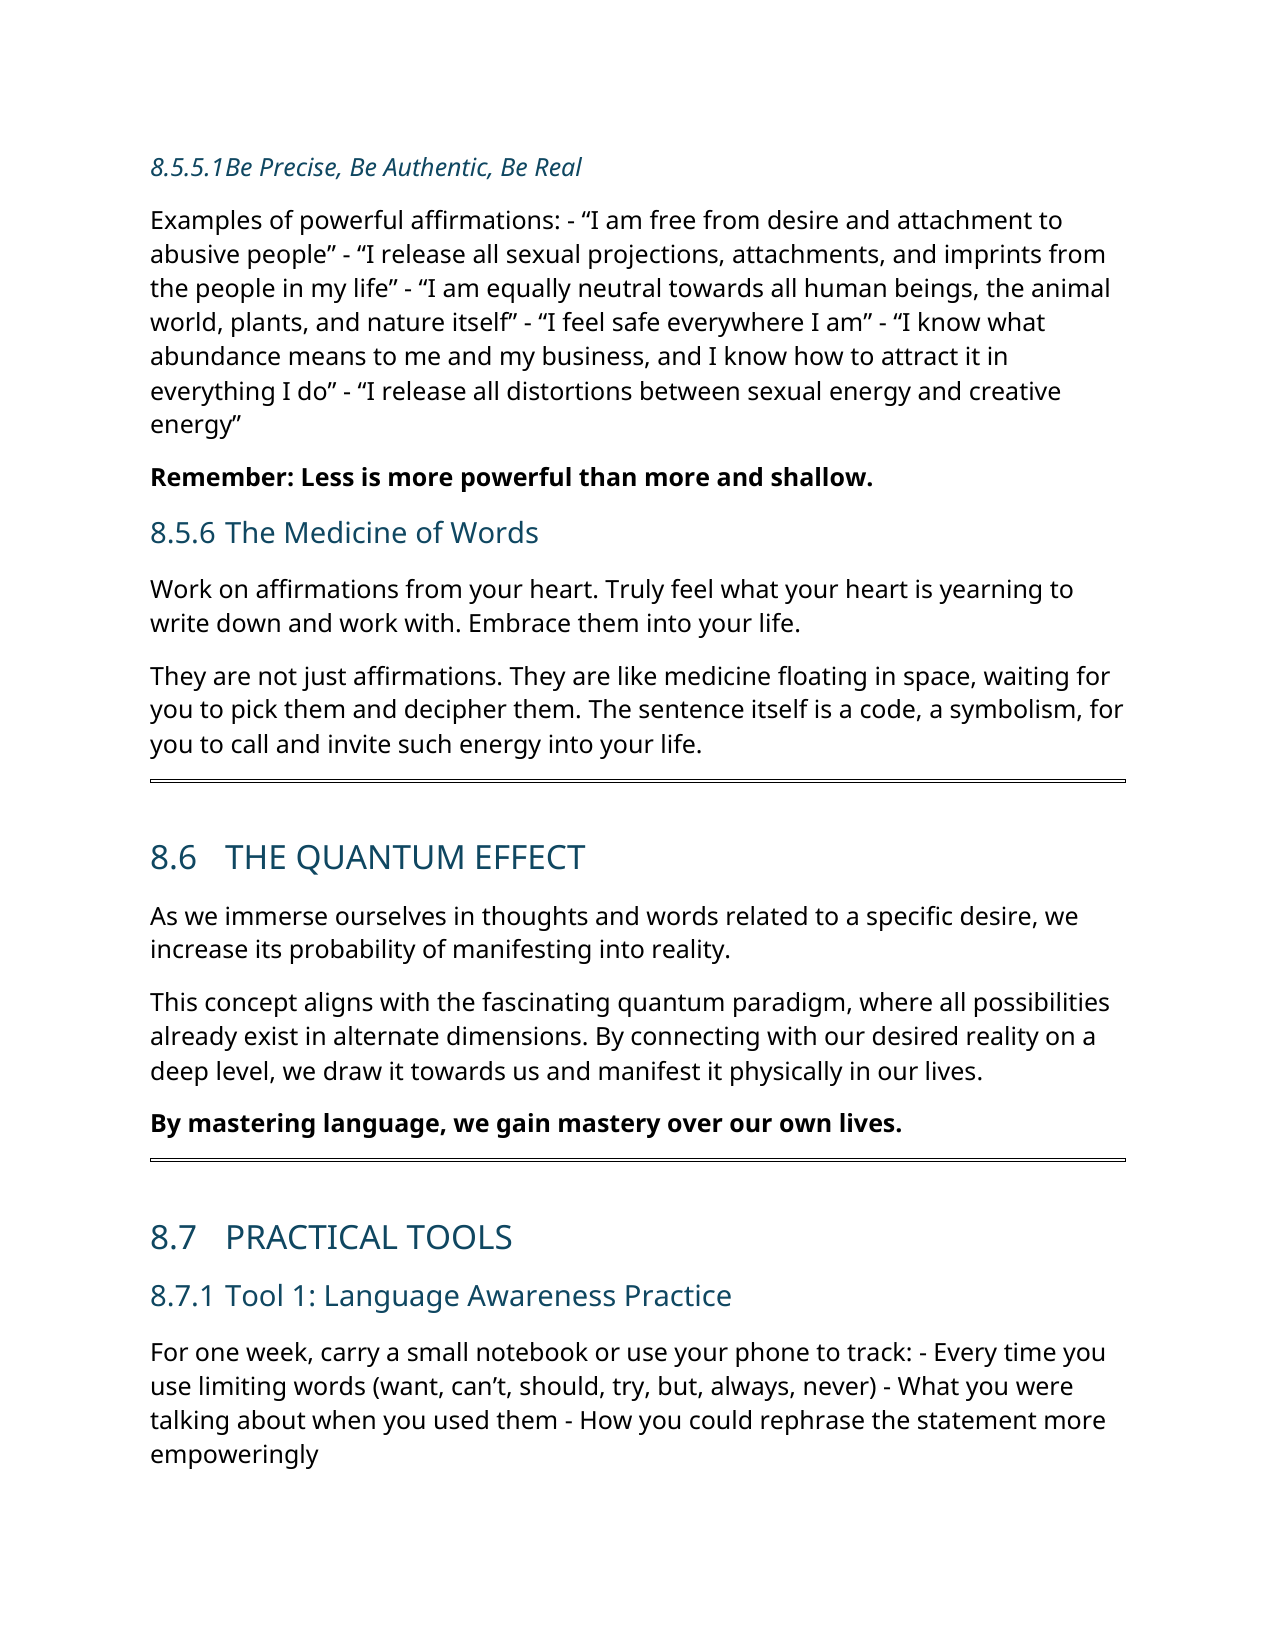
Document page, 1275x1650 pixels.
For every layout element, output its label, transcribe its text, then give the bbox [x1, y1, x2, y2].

text Remember: Less is more powerful than more and shallow. [150, 460, 1125, 494]
subtitle 8.5.5.1 Be Precise, Be Authentic, Be Real [150, 150, 1125, 184]
text By mastering language, we gain mastery over our own lives. [150, 1106, 1125, 1140]
text They are not just affirmations. They are like medicine floating in space, waiting for you to pick them and decipher them. The sentence itself is a code, a symbolism, for you to call and invite such energy into your life. [150, 658, 1125, 760]
text Examples of powerful affirmations: - “I am free from desire and attachment to abusive people” - “I release all sexual projections, attachments, and imprints from the people in my life” - “I am equally neutral towards all human beings, the animal world, plants, and nature itself” - “I feel safe everywhere I am” - “I know what abundance means to me and my business, and I know how to attract it in everything I do” - “I release all distortions between sexual energy and creative energy” [150, 203, 1125, 441]
subtitle 8.6 THE QUANTUM EFFECT [150, 834, 1125, 879]
text Work on affirmations from your heart. Truly feel what your heart is yearning to write down and work with. Embrace them into your life. [150, 571, 1125, 639]
text As we immerse ourselves in thoughts and words related to a specific desire, we increase its probability of manifesting into reality. [150, 898, 1125, 966]
subtitle 8.7.1 Tool 1: Language Awareness Practice [150, 1276, 1125, 1315]
text For one week, carry a small notebook or use your phone to track: - Every time you use limiting words (want, can’t, should, try, but, always, never) - What you were talking about when you used them - How you could rephrase the statement more empoweringly [150, 1334, 1125, 1470]
subtitle 8.7 PRACTICAL TOOLS [150, 1214, 1125, 1259]
subtitle 8.5.6 The Medicine of Words [150, 513, 1125, 552]
text This concept aligns with the fascinating quantum paradigm, where all possibilities already exist in alternate dimensions. By connecting with our desired reality on a deep level, we draw it towards us and manifest it physically in our lives. [150, 985, 1125, 1087]
